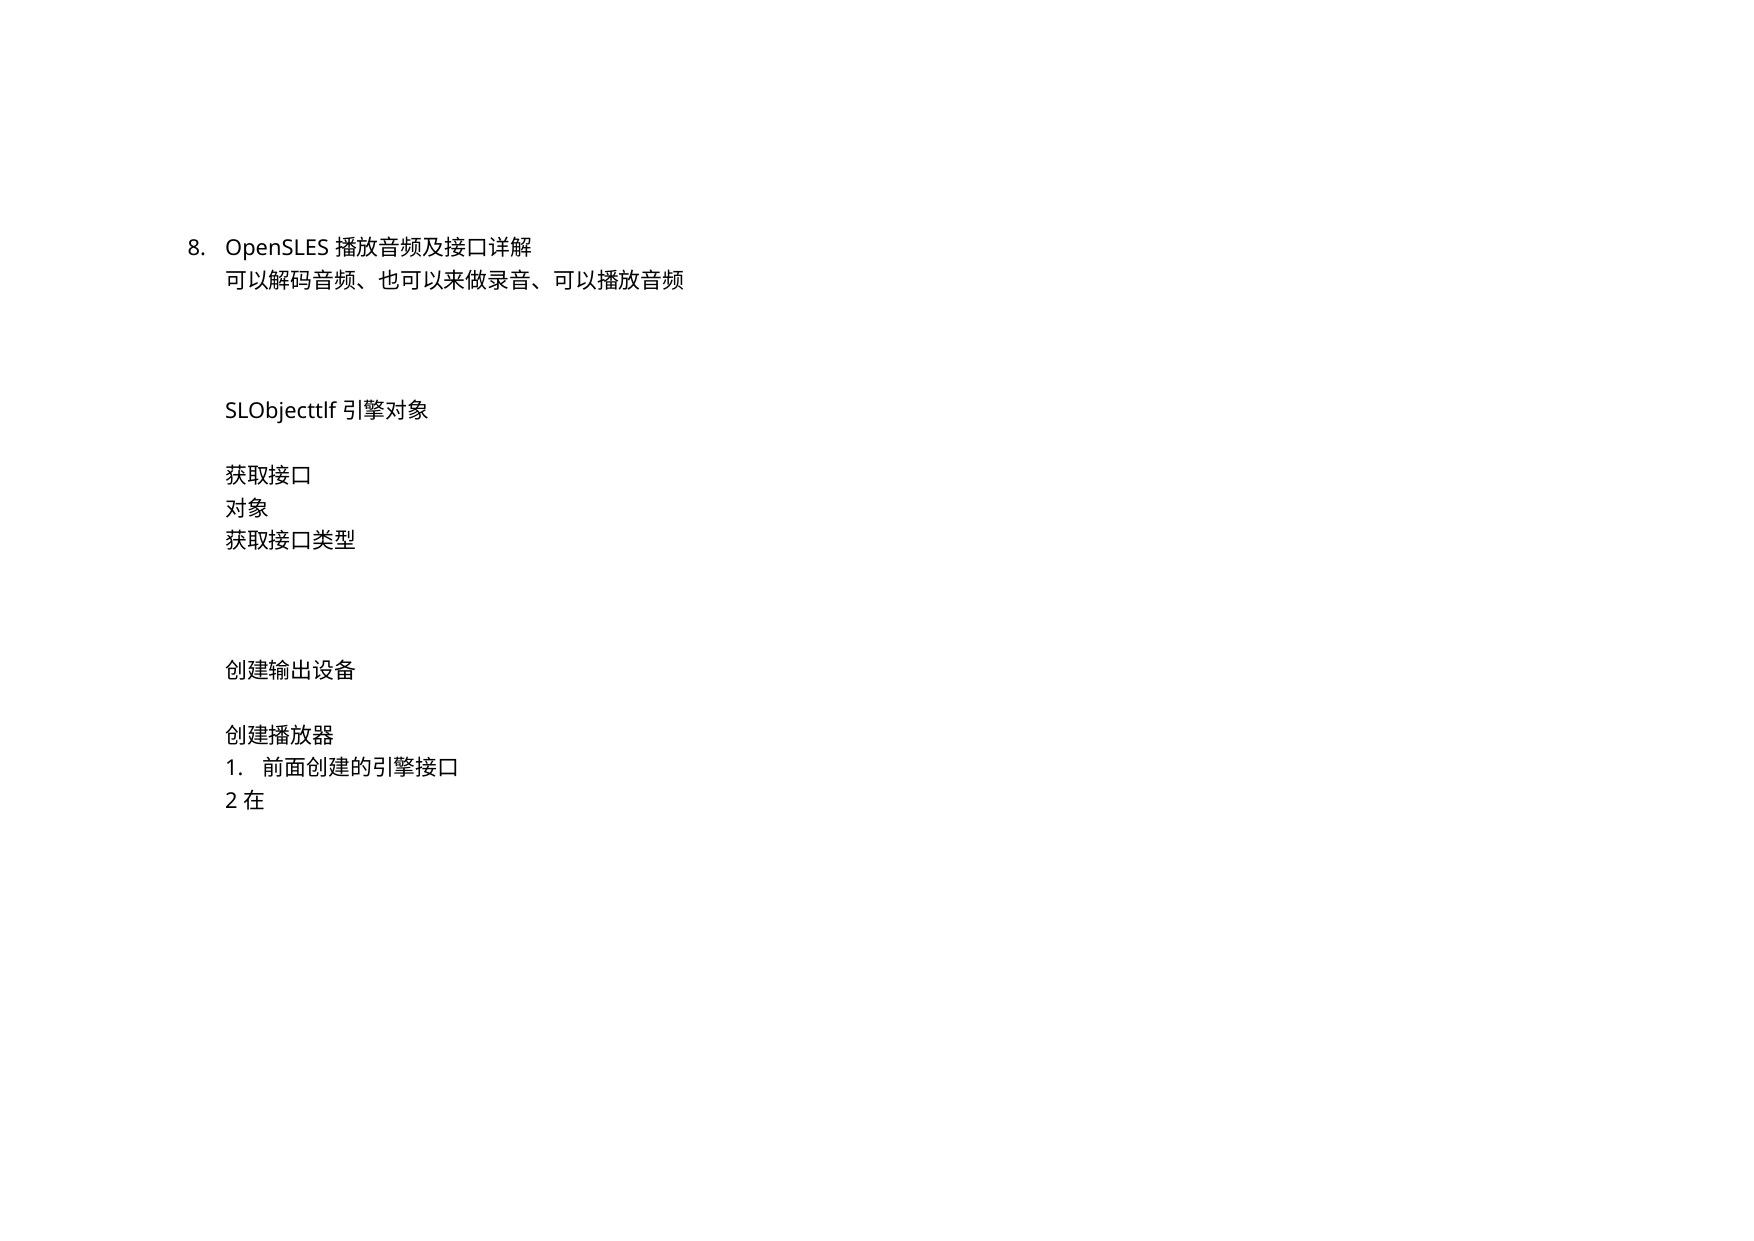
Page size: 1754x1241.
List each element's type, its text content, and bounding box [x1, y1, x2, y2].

list 创建播放器 [225, 718, 1604, 750]
list 前面创建的引擎接口 [225, 750, 1604, 783]
text 2 在 [225, 783, 1604, 815]
list OpenSLES 播放音频及接口详解 [187, 230, 1604, 263]
list SLObjecttlf 引擎对象 [225, 393, 1604, 425]
list 创建输出设备 [225, 653, 1604, 685]
list 对象 [225, 490, 1604, 523]
list 获取接口类型 [225, 523, 1604, 555]
list 可以解码音频、也可以来做录音、可以播放音频 [225, 263, 1604, 295]
list 获取接口 [225, 458, 1604, 490]
